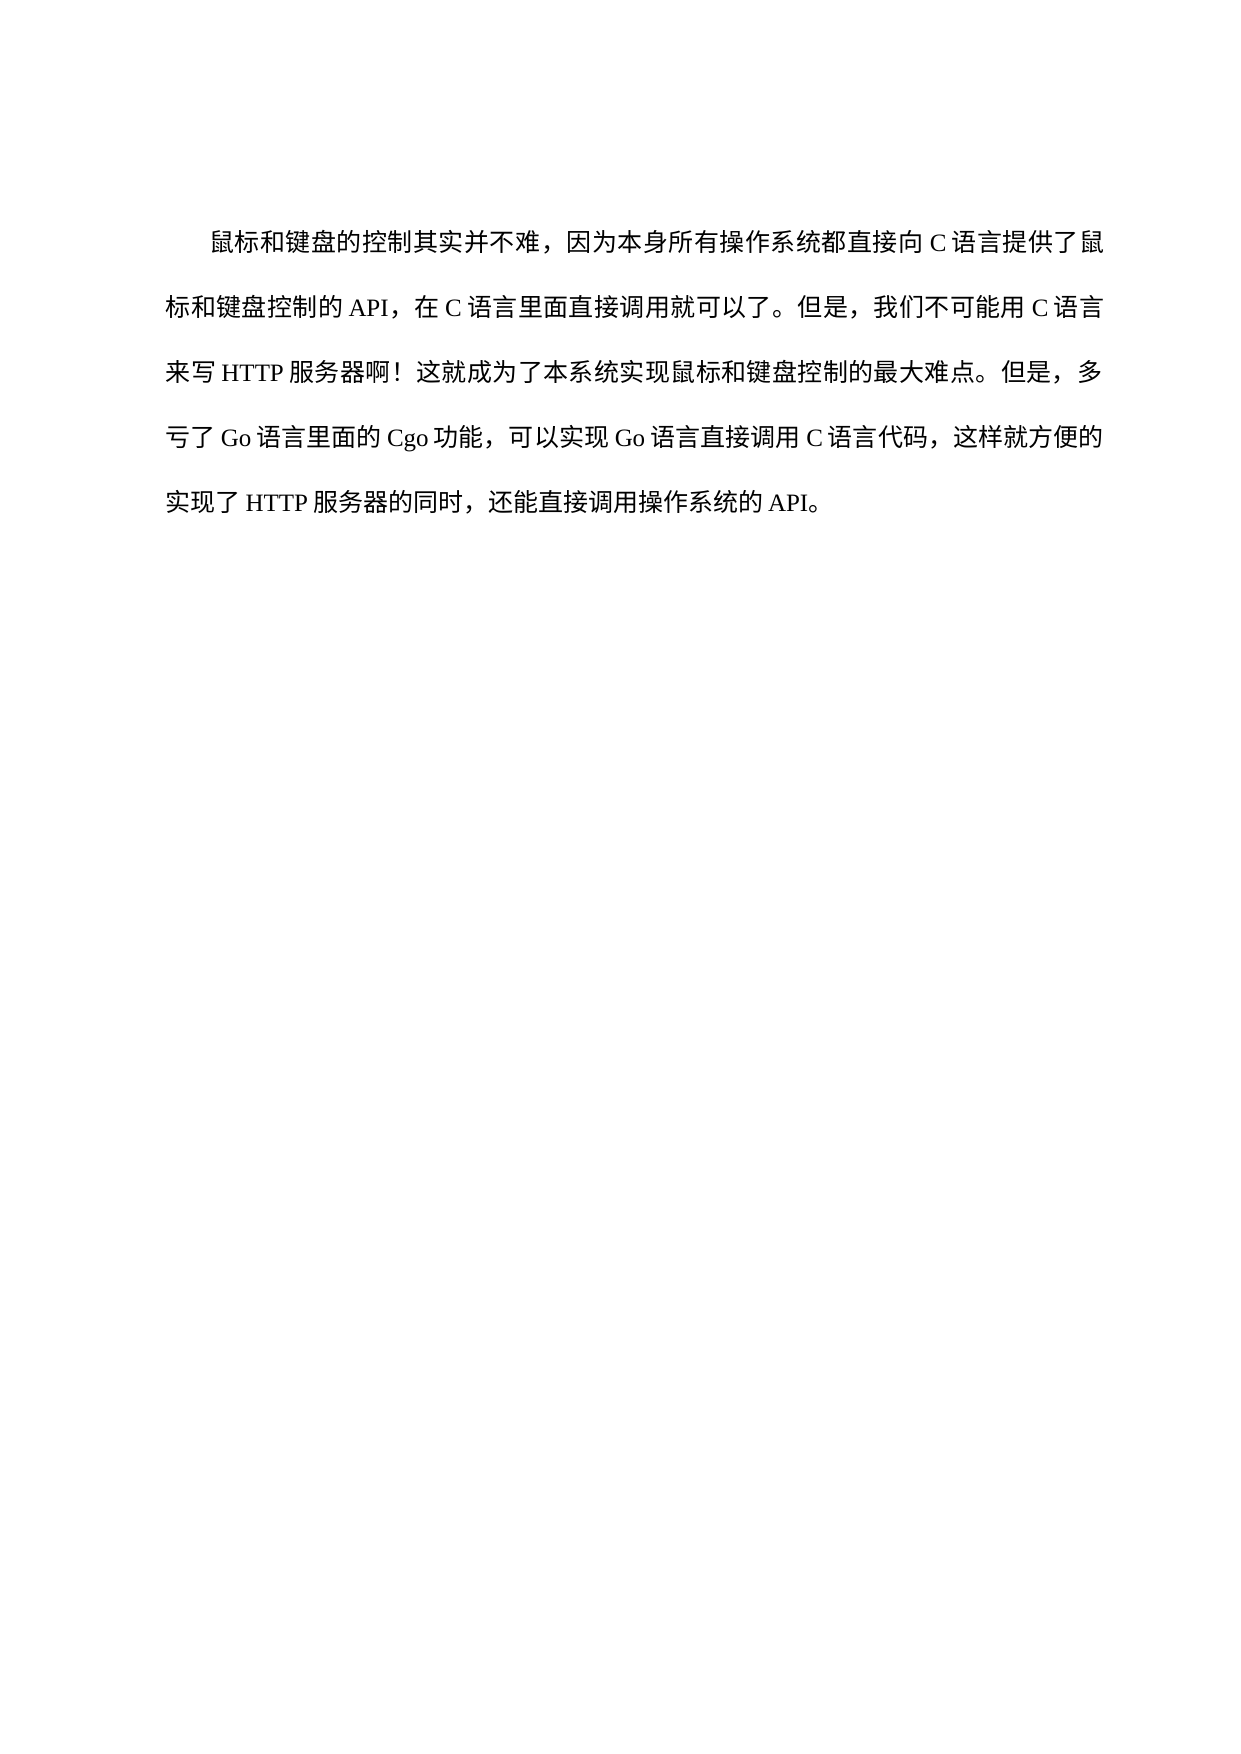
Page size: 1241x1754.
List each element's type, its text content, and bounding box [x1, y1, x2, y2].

list 鼠标和键盘的控制其实并不难，因为本身所有操作系统都直接向C语言提供了鼠标和键盘控制的API，在C语言里面直接调用就可以了。但是，我们不可能用C语言来写HTTP服务器啊！这就成为了本系统实现鼠标和键盘控制的最大难点。但是，多亏了Go语言里面的Cgo功能，可以实现Go语言直接调用C语言代码，这样就方便的实现了HTTP服务器的同时，还能直接调用操作系统的API。 [165, 208, 1104, 533]
